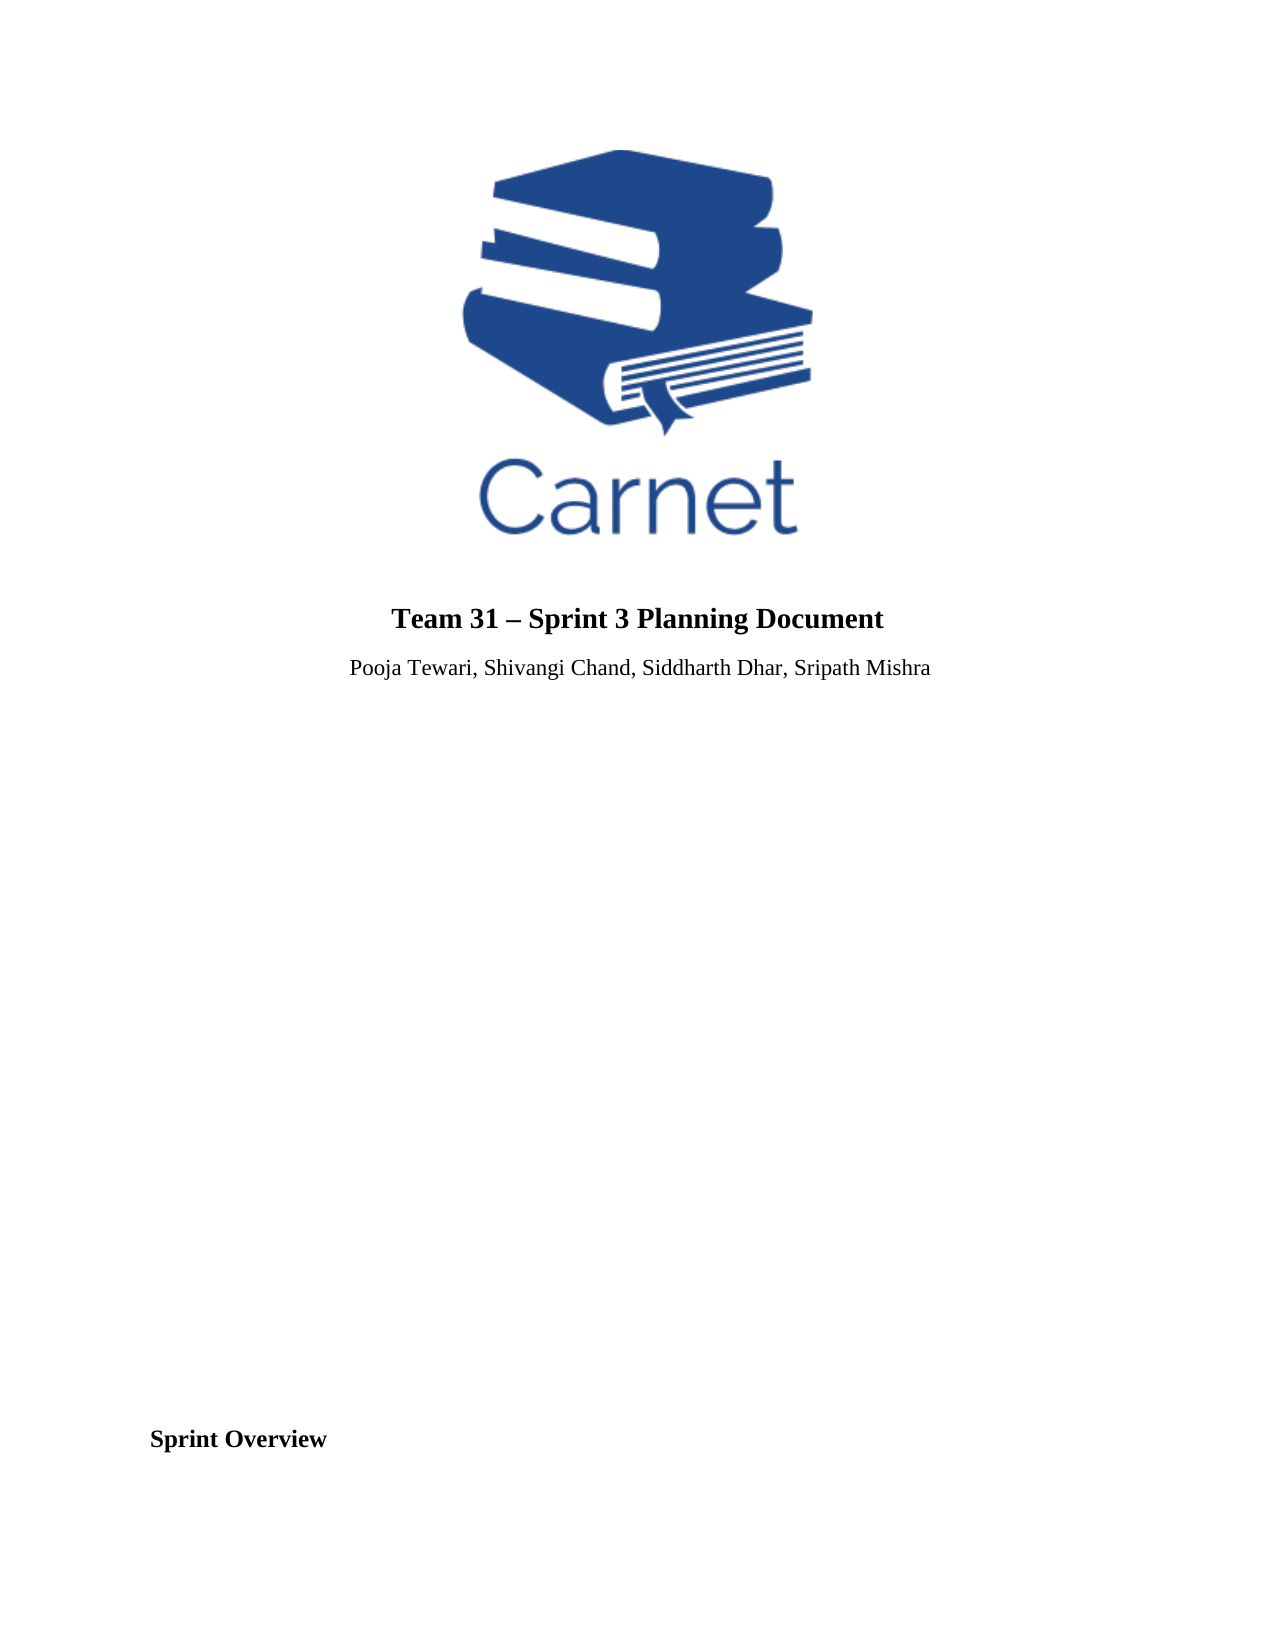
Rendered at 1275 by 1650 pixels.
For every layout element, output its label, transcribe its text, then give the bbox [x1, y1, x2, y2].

text Pooja Tewari, Shivangi Chand, Siddharth Dhar, Sripath Mishra [150, 654, 1125, 681]
text Team 31 – Sprint 3 Planning Document [150, 602, 1125, 635]
picture [168, 150, 1107, 583]
text Sprint​ ​Overview [150, 1424, 1125, 1453]
